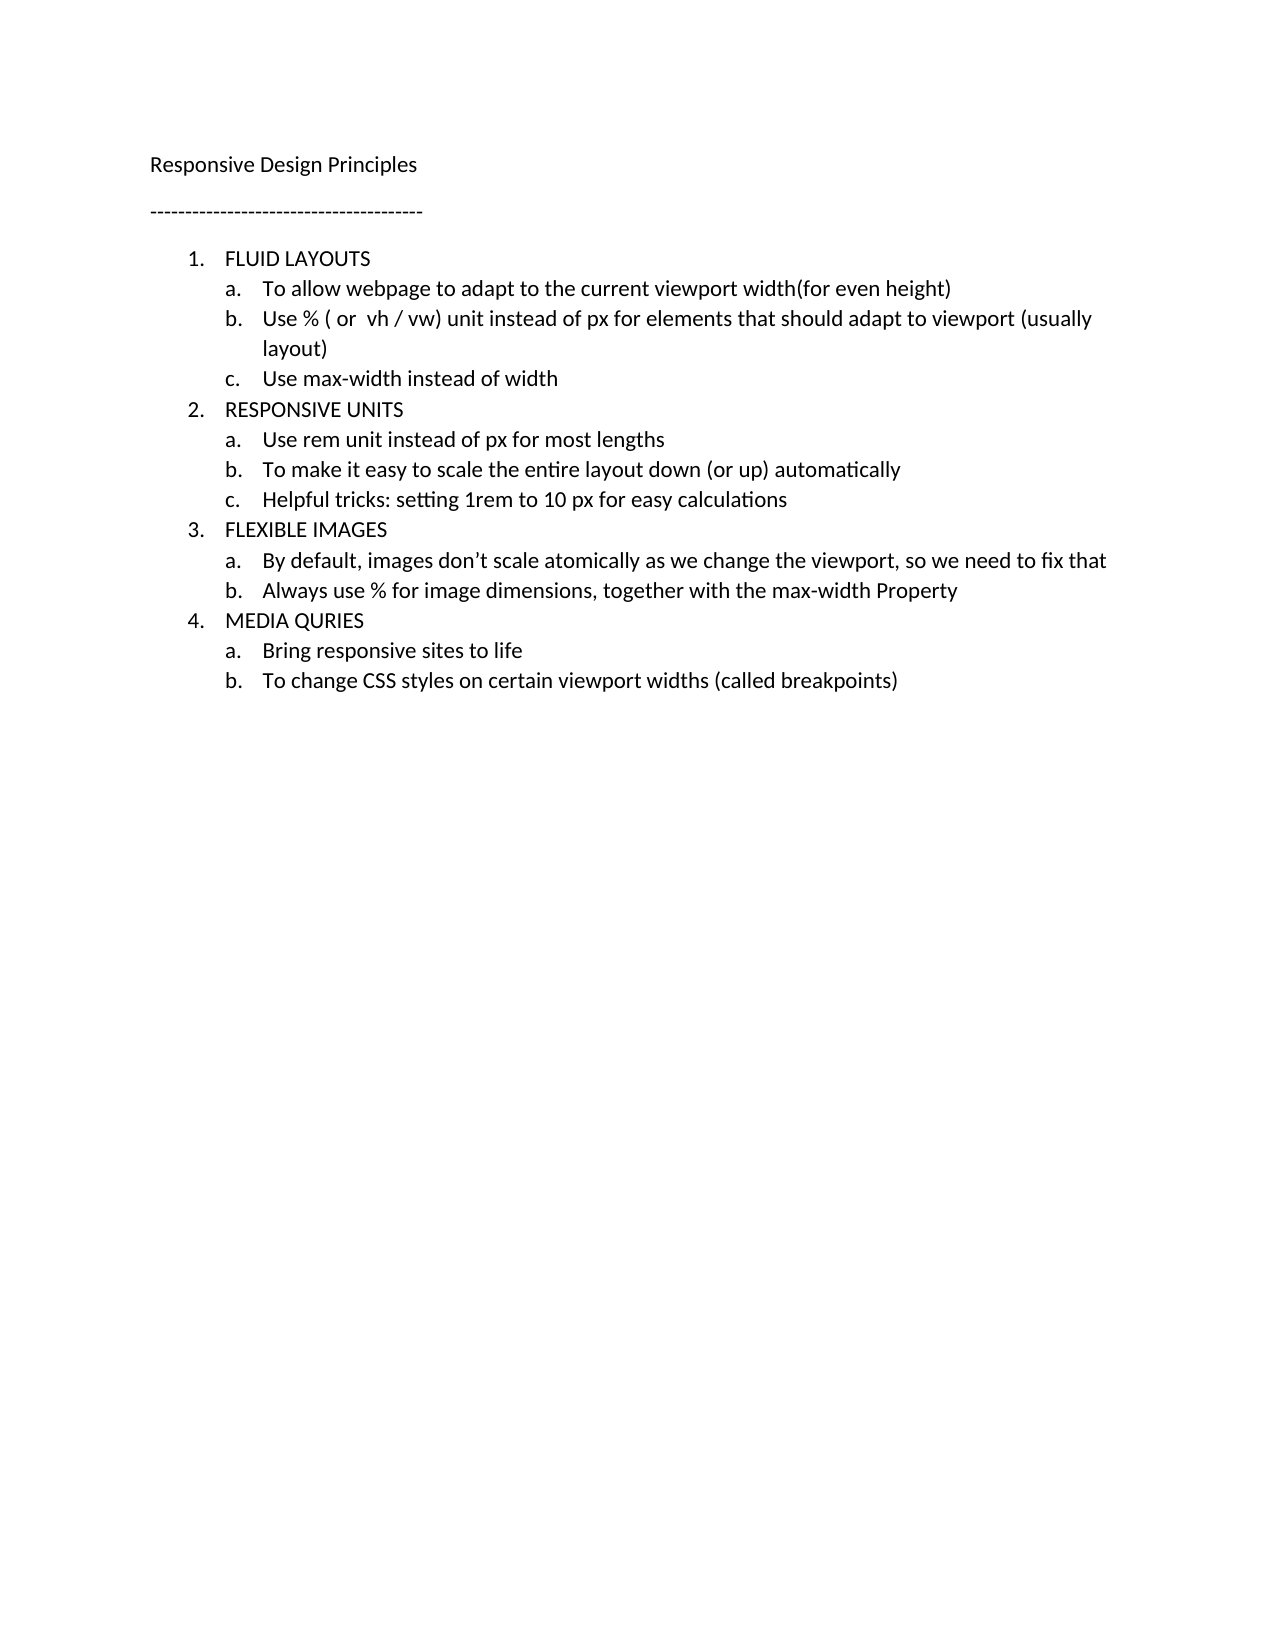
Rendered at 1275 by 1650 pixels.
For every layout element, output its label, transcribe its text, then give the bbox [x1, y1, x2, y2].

list Use rem unit instead of px for most lengths [225, 425, 1125, 453]
list Use max-width instead of width [225, 364, 1125, 393]
text --------------------------------------- [150, 197, 1125, 225]
list RESPONSIVE UNITS [187, 395, 1125, 423]
list Use % ( or vh / vw) unit instead of px for elements that should adapt to viewport (usually layout) [225, 304, 1125, 362]
list Always use % for image dimensions, together with the max-width Property [225, 576, 1125, 604]
list Bring responsive sites to life [225, 636, 1125, 664]
list FLUID LAYOUTS [187, 244, 1125, 272]
list MEDIA QURIES [187, 606, 1125, 634]
list To change CSS styles on certain viewport widths (called breakpoints) [225, 667, 1125, 695]
text Responsive Design Principles [150, 150, 1125, 178]
list To make it easy to scale the entire layout down (or up) automatically [225, 455, 1125, 483]
list By default, images don’t scale atomically as we change the viewport, so we need to fix that [225, 546, 1125, 574]
list To allow webpage to adapt to the current viewport width(for even height) [225, 274, 1125, 302]
list Helpful tricks: setting 1rem to 10 px for easy calculations [225, 485, 1125, 513]
list FLEXIBLE IMAGES [187, 516, 1125, 544]
